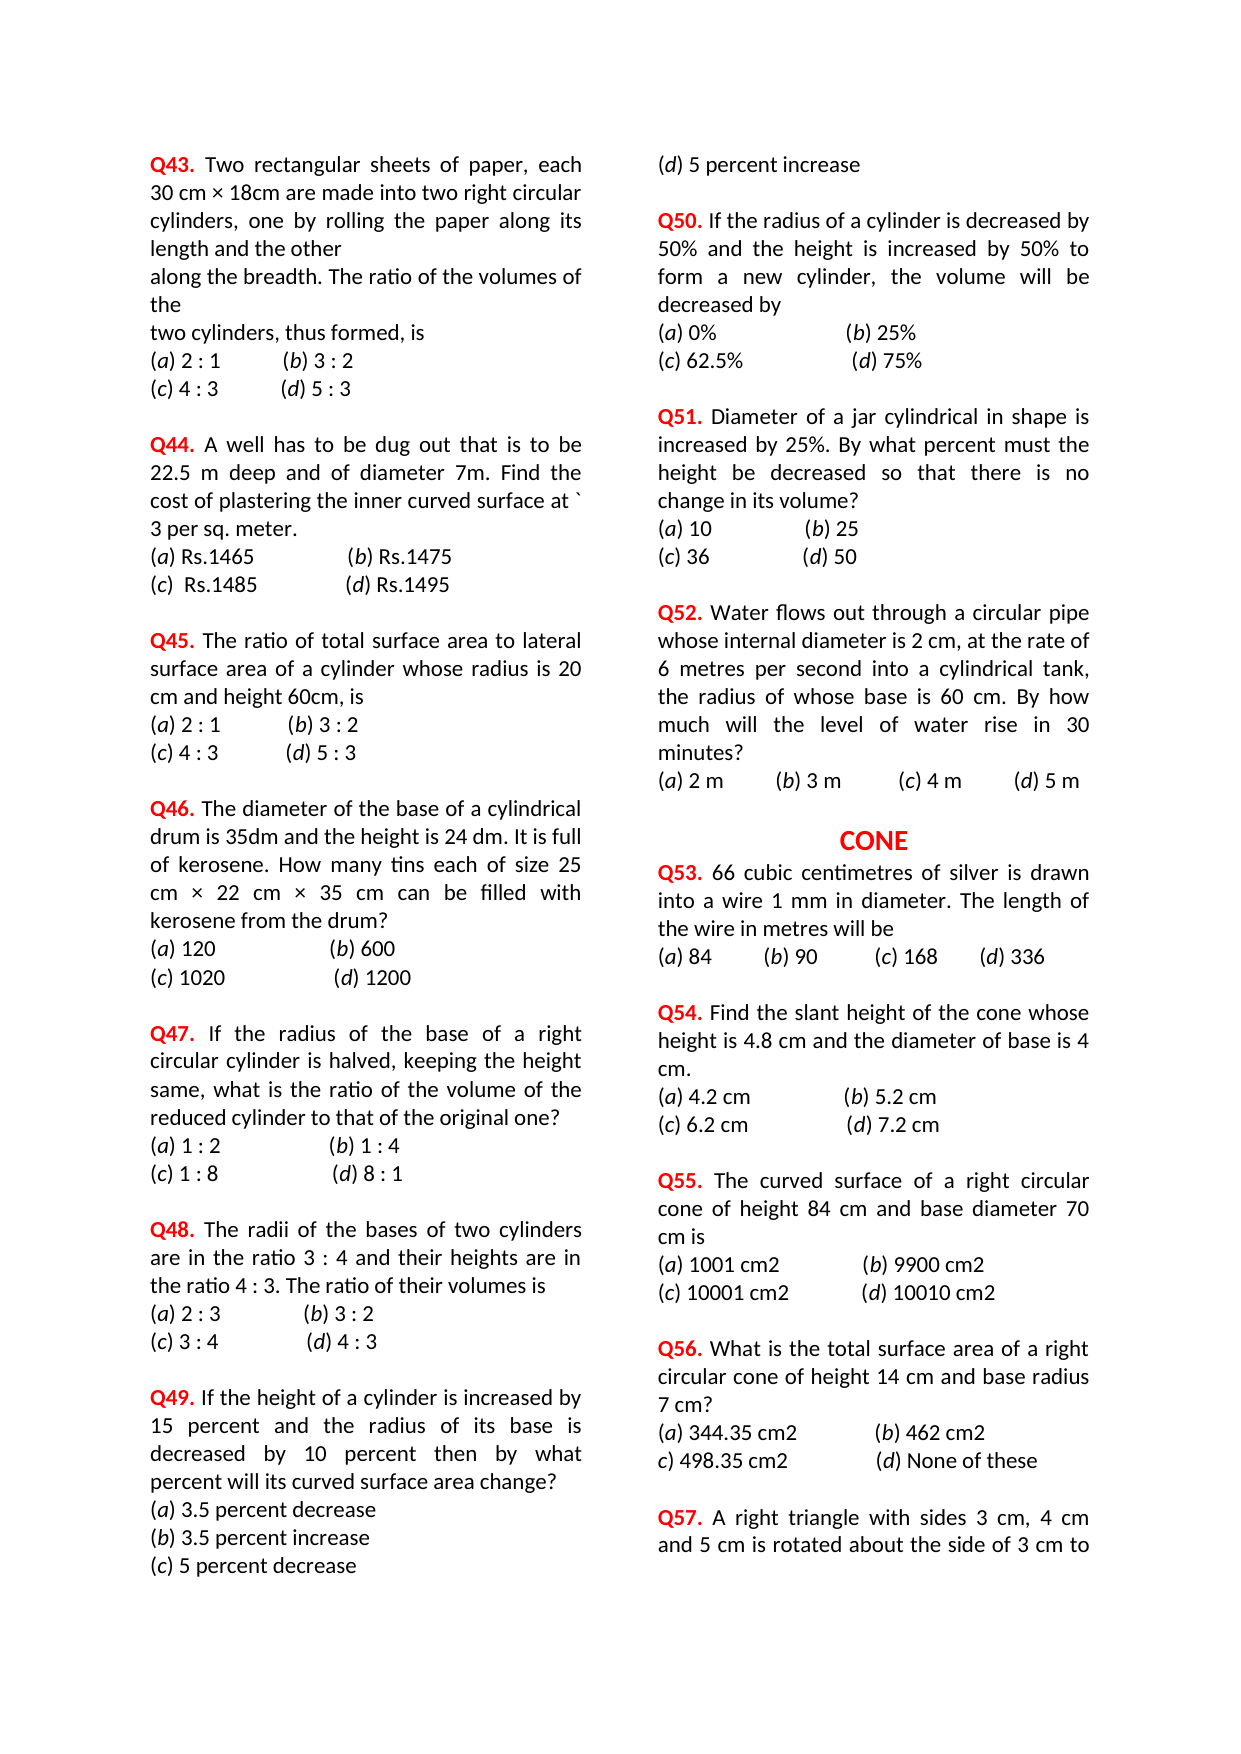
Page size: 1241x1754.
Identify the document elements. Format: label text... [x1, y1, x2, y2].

text two cylinders, thus formed, is [150, 318, 583, 346]
text (a) 2 : 1 (b) 3 : 2 [150, 346, 583, 374]
text Q51. Diameter of a jar cylindrical in shape is increased by 25%. By what percent must the height be decreased so that there is no change in its volume? [658, 402, 1090, 514]
text CONE [658, 822, 1090, 858]
text (d) 5 percent increase [658, 150, 1090, 178]
text Q45. The ratio of total surface area to lateral surface area of a cylinder whose radius is 20 cm and height 60cm, is [150, 626, 583, 710]
text Q57. A right triangle with sides 3 cm, 4 cm and 5 cm is rotated about the side of 3 cm to form a cone. The volume of the cone so formed is [658, 1503, 1090, 1559]
text Q48. The radii of the bases of two cylinders are in the ratio 3 : 4 and their heights are in the ratio 4 : 3. The ratio of their volumes is [150, 1215, 583, 1299]
text (c) 62.5% (d) 75% [658, 346, 1090, 374]
text (a) 2 : 1 (b) 3 : 2 [150, 710, 583, 738]
text Q50. If the radius of a cylinder is decreased by 50% and the height is increased by 50% to form a new cylinder, the volume will be decreased by [658, 206, 1090, 318]
text (a) 84 (b) 90 (c) 168 (d) 336 [658, 942, 1090, 970]
text Q54. Find the slant height of the cone whose height is 4.8 cm and the diameter of base is 4 cm. [658, 998, 1090, 1082]
text Q43. Two rectangular sheets of paper, each 30 cm × 18cm are made into two right circular cylinders, one by rolling the paper along its length and the other [150, 150, 583, 262]
text (c) 10001 cm2 (d) 10010 cm2 [658, 1278, 1090, 1306]
text (a) 344.35 cm2 (b) 462 cm2 [658, 1418, 1090, 1447]
text (c) 5 percent decrease [150, 1551, 583, 1579]
text Q55. The curved surface of a right circular cone of height 84 cm and base diameter 70 cm is [658, 1166, 1090, 1250]
text Q44. A well has to be dug out that is to be 22.5 m deep and of diameter 7m. Find the cost of plastering the inner curved surface at ` 3 per sq. meter. [150, 430, 583, 542]
text c) 498.35 cm2 (d) None of these [658, 1447, 1090, 1474]
text (c) 4 : 3 (d) 5 : 3 [150, 374, 583, 402]
text Q52. Water flows out through a circular pipe whose internal diameter is 2 cm, at the rate of 6 metres per second into a cylindrical tank, the radius of whose base is 60 cm. By how much will the level of water rise in 30 minutes? [658, 598, 1090, 766]
text (c) 4 : 3 (d) 5 : 3 [150, 738, 583, 766]
text (b) 3.5 percent increase [150, 1523, 583, 1551]
text (c) 1 : 8 (d) 8 : 1 [150, 1159, 583, 1187]
text Q49. If the height of a cylinder is increased by 15 percent and the radius of its base is decreased by 10 percent then by what percent will its curved surface area change? [150, 1383, 583, 1495]
text (a) 2 : 3 (b) 3 : 2 [150, 1299, 583, 1327]
text (a) 1001 cm2 (b) 9900 cm2 [658, 1250, 1090, 1278]
text Q53. 66 cubic centimetres of silver is drawn into a wire 1 mm in diameter. The length of the wire in metres will be [658, 858, 1090, 942]
text Q56. What is the total surface area of a right circular cone of height 14 cm and base radius 7 cm? [658, 1334, 1090, 1418]
text (a) 2 m (b) 3 m (c) 4 m (d) 5 m [658, 766, 1090, 794]
text Q47. If the radius of the base of a right circular cylinder is halved, keeping the height same, what is the ratio of the volume of the reduced cylinder to that of the original one? [150, 1019, 583, 1131]
text (a) 4.2 cm (b) 5.2 cm [658, 1082, 1090, 1110]
text (c) Rs.1485 (d) Rs.1495 [150, 570, 583, 598]
text (c) 1020 (d) 1200 [150, 963, 583, 991]
text Q46. The diameter of the base of a cylindrical drum is 35dm and the height is 24 dm. It is full of kerosene. How many tins each of size 25 cm × 22 cm × 35 cm can be filled with kerosene from the drum? [150, 794, 583, 934]
text (a) Rs.1465 (b) Rs.1475 [150, 542, 583, 570]
text (c) 3 : 4 (d) 4 : 3 [150, 1327, 583, 1355]
text (a) 0% (b) 25% [658, 318, 1090, 346]
text (c) 36 (d) 50 [658, 542, 1090, 570]
text (a) 1 : 2 (b) 1 : 4 [150, 1131, 583, 1159]
text along the breadth. The ratio of the volumes of the [150, 262, 583, 318]
text (a) 10 (b) 25 [658, 514, 1090, 542]
text (a) 120 (b) 600 [150, 934, 583, 963]
text (a) 3.5 percent decrease [150, 1495, 583, 1523]
text (c) 6.2 cm (d) 7.2 cm [658, 1110, 1090, 1138]
